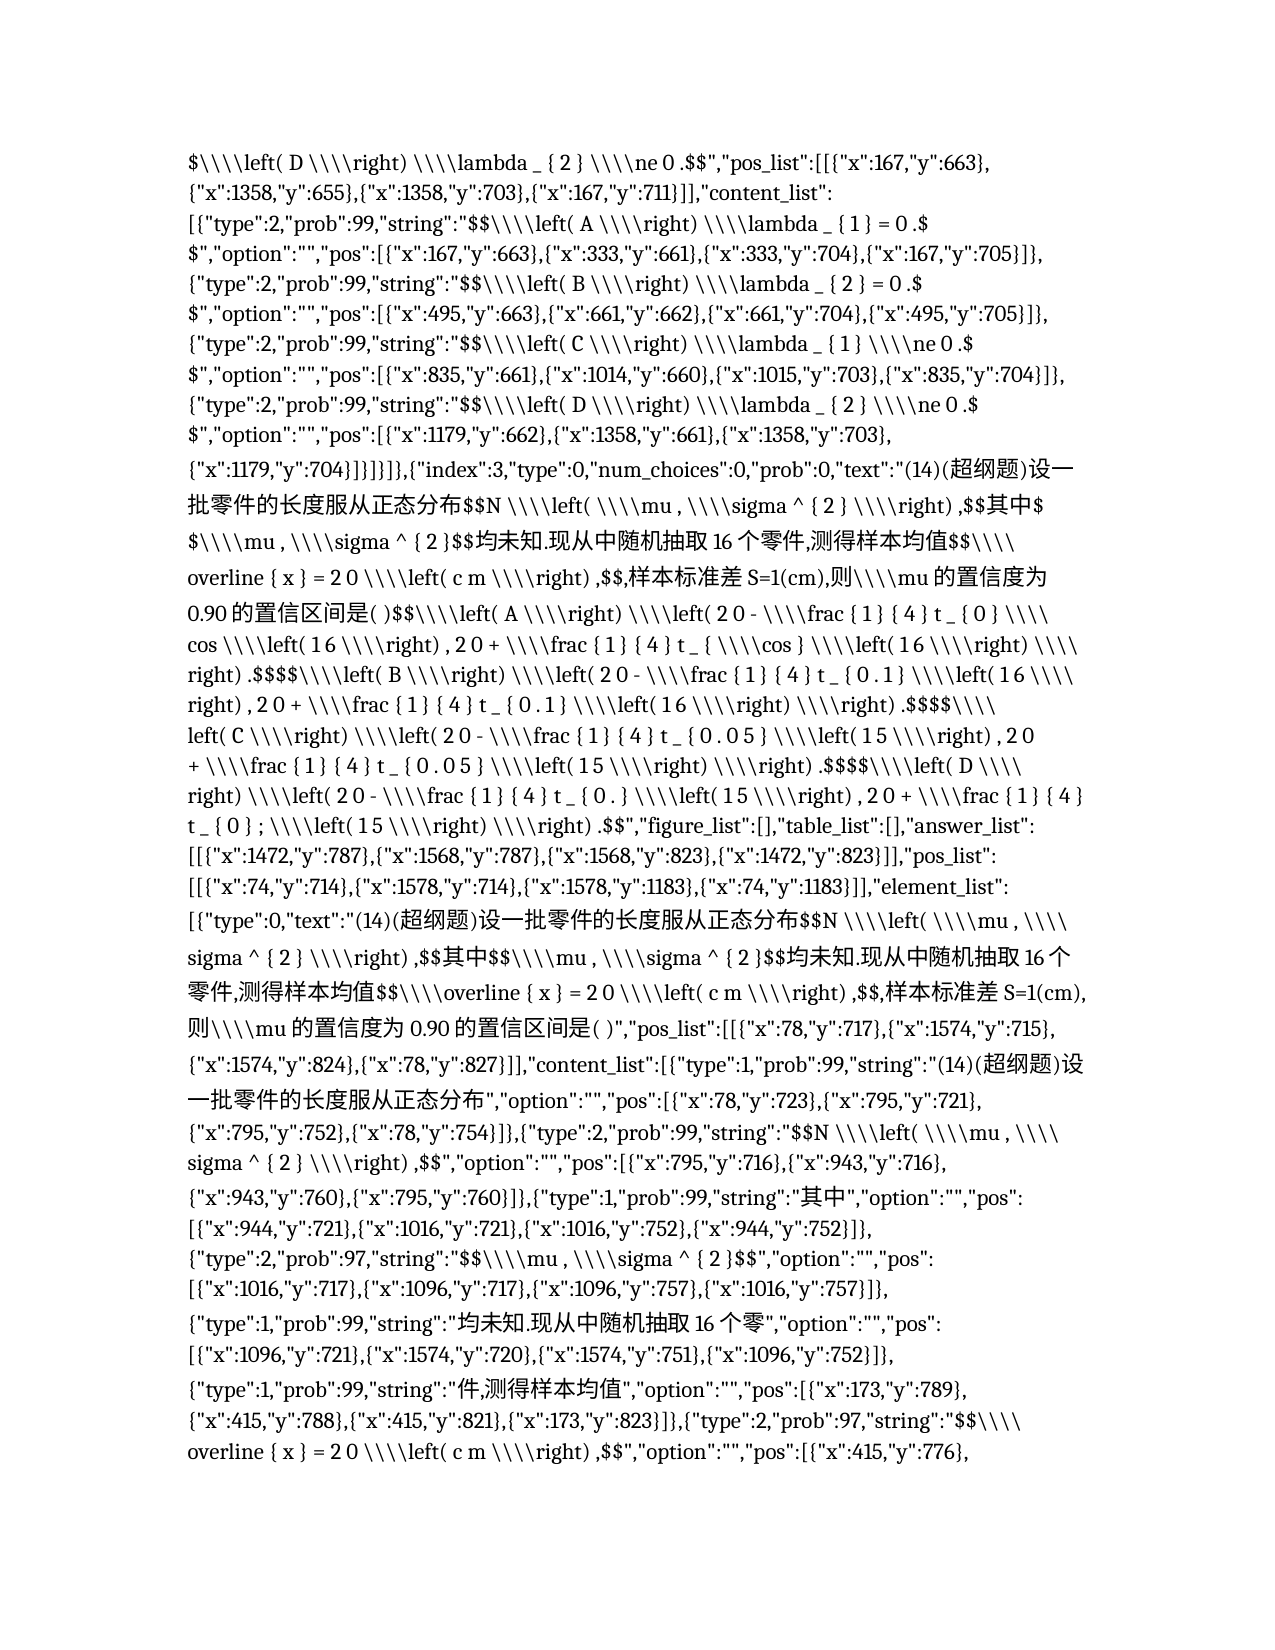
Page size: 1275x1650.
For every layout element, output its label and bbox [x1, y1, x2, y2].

text [187, 150, 1087, 1465]
